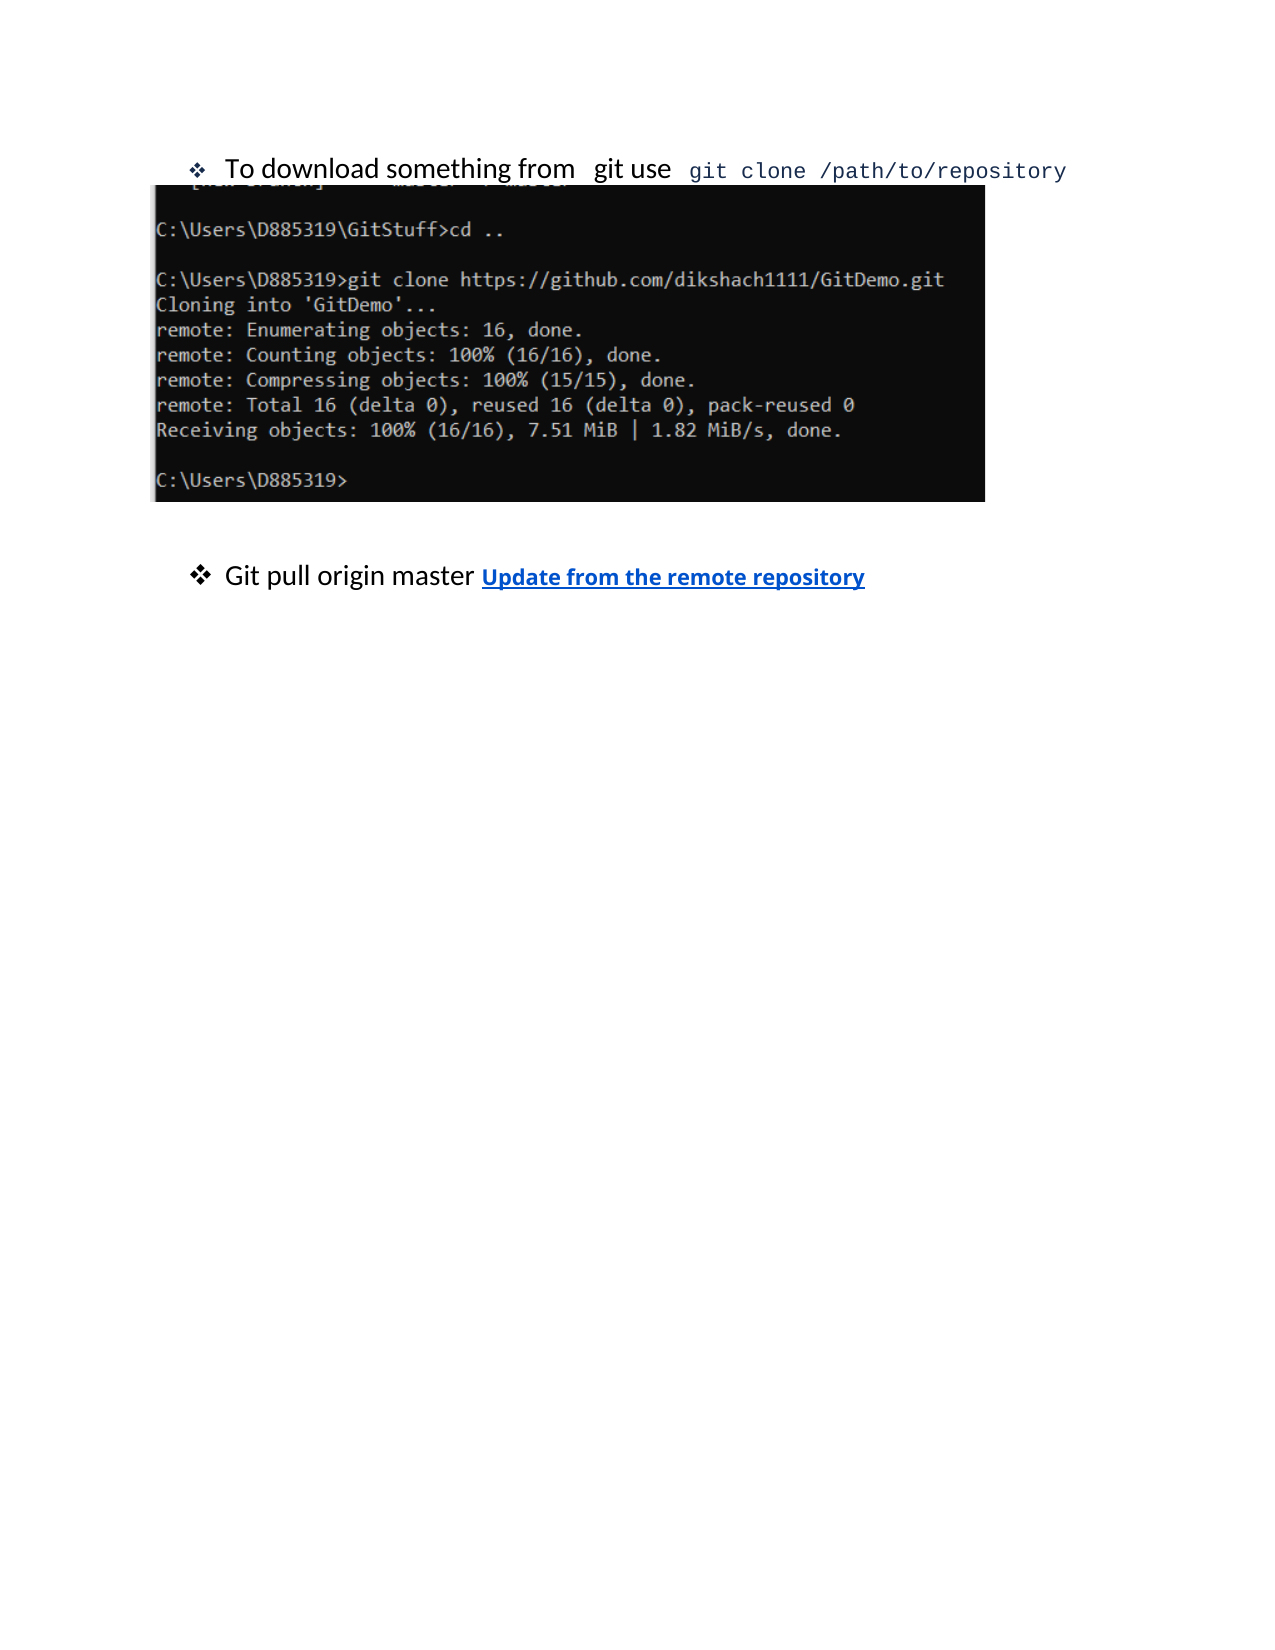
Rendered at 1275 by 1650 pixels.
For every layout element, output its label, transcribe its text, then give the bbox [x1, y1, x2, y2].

list To download something from git use git clone /path/to/repository [187, 150, 1125, 186]
picture [150, 185, 986, 502]
list Git pull origin master Update from the remote repository [187, 557, 1125, 593]
